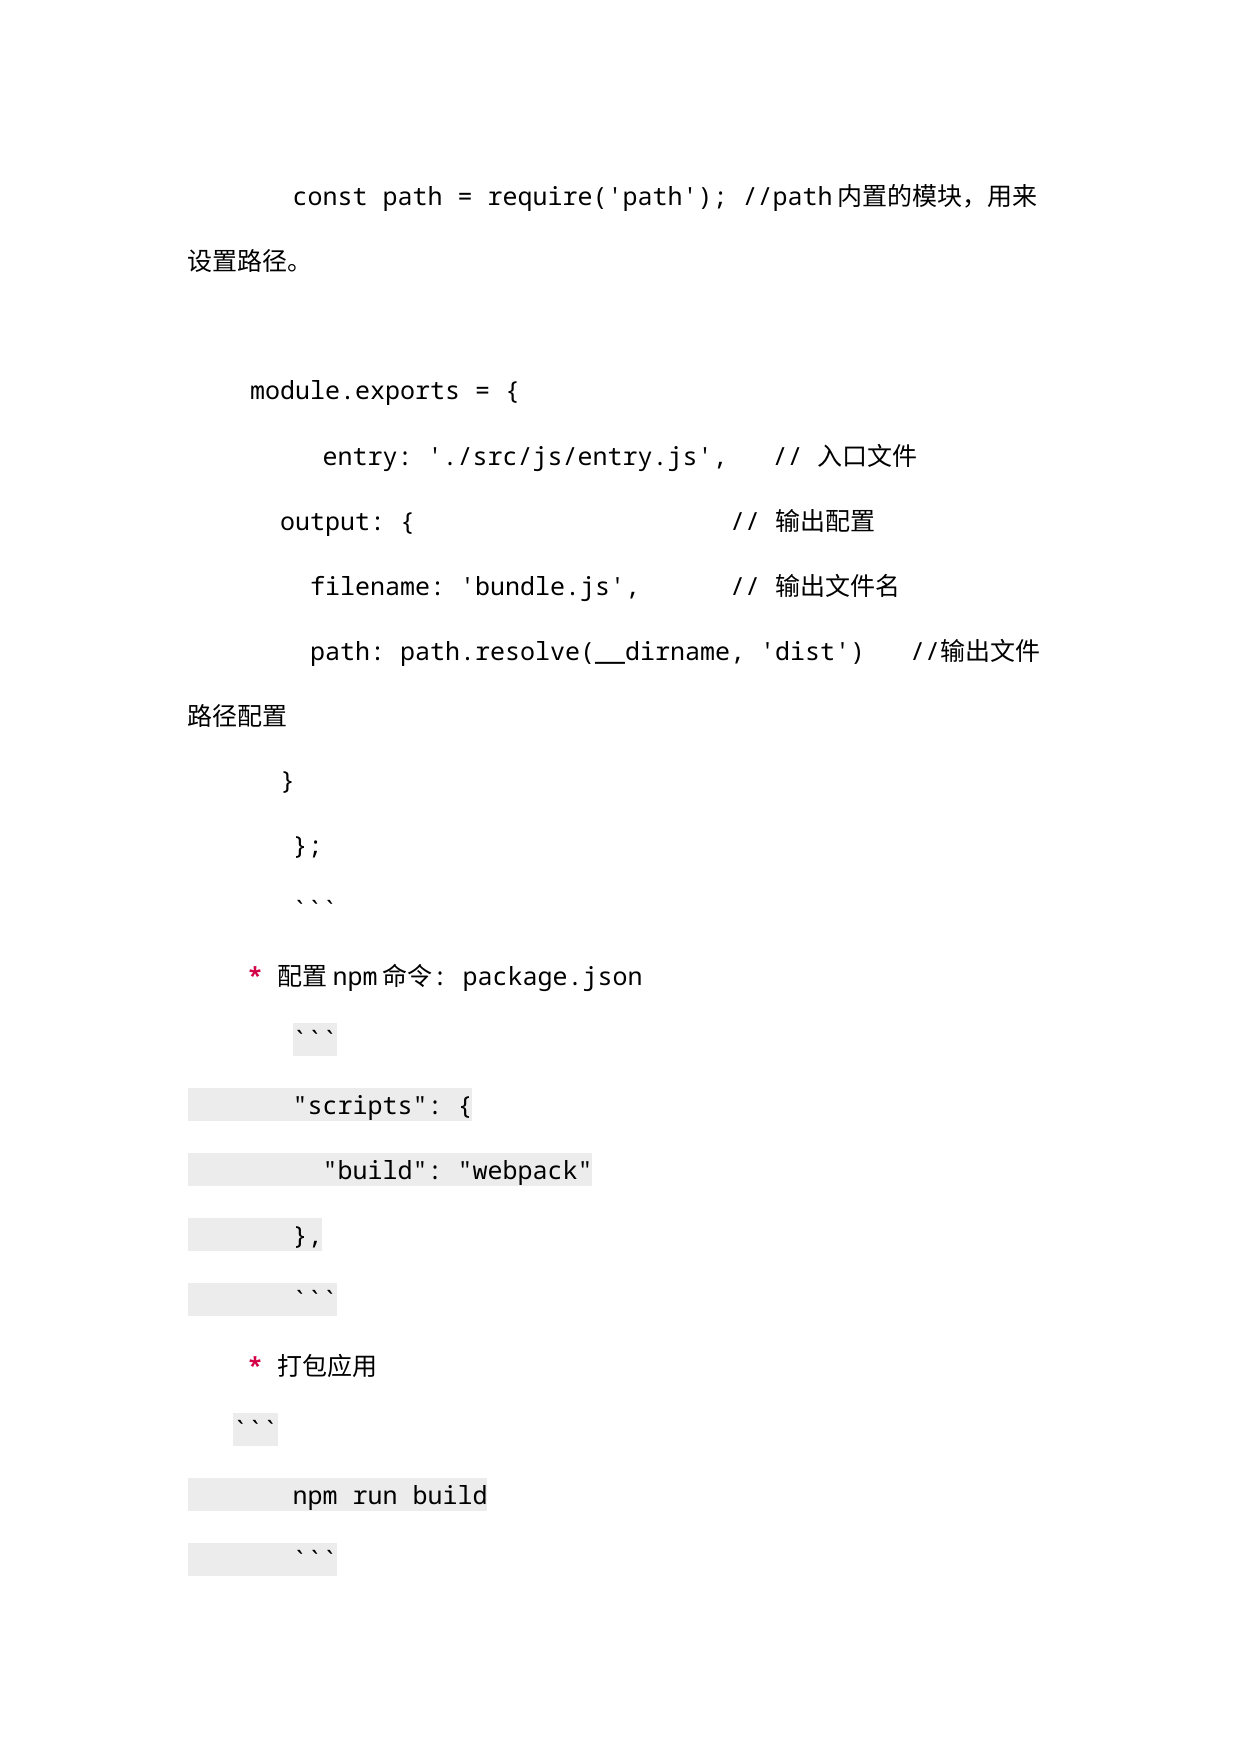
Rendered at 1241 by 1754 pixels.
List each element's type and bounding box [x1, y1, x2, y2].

text [187, 162, 1053, 1592]
